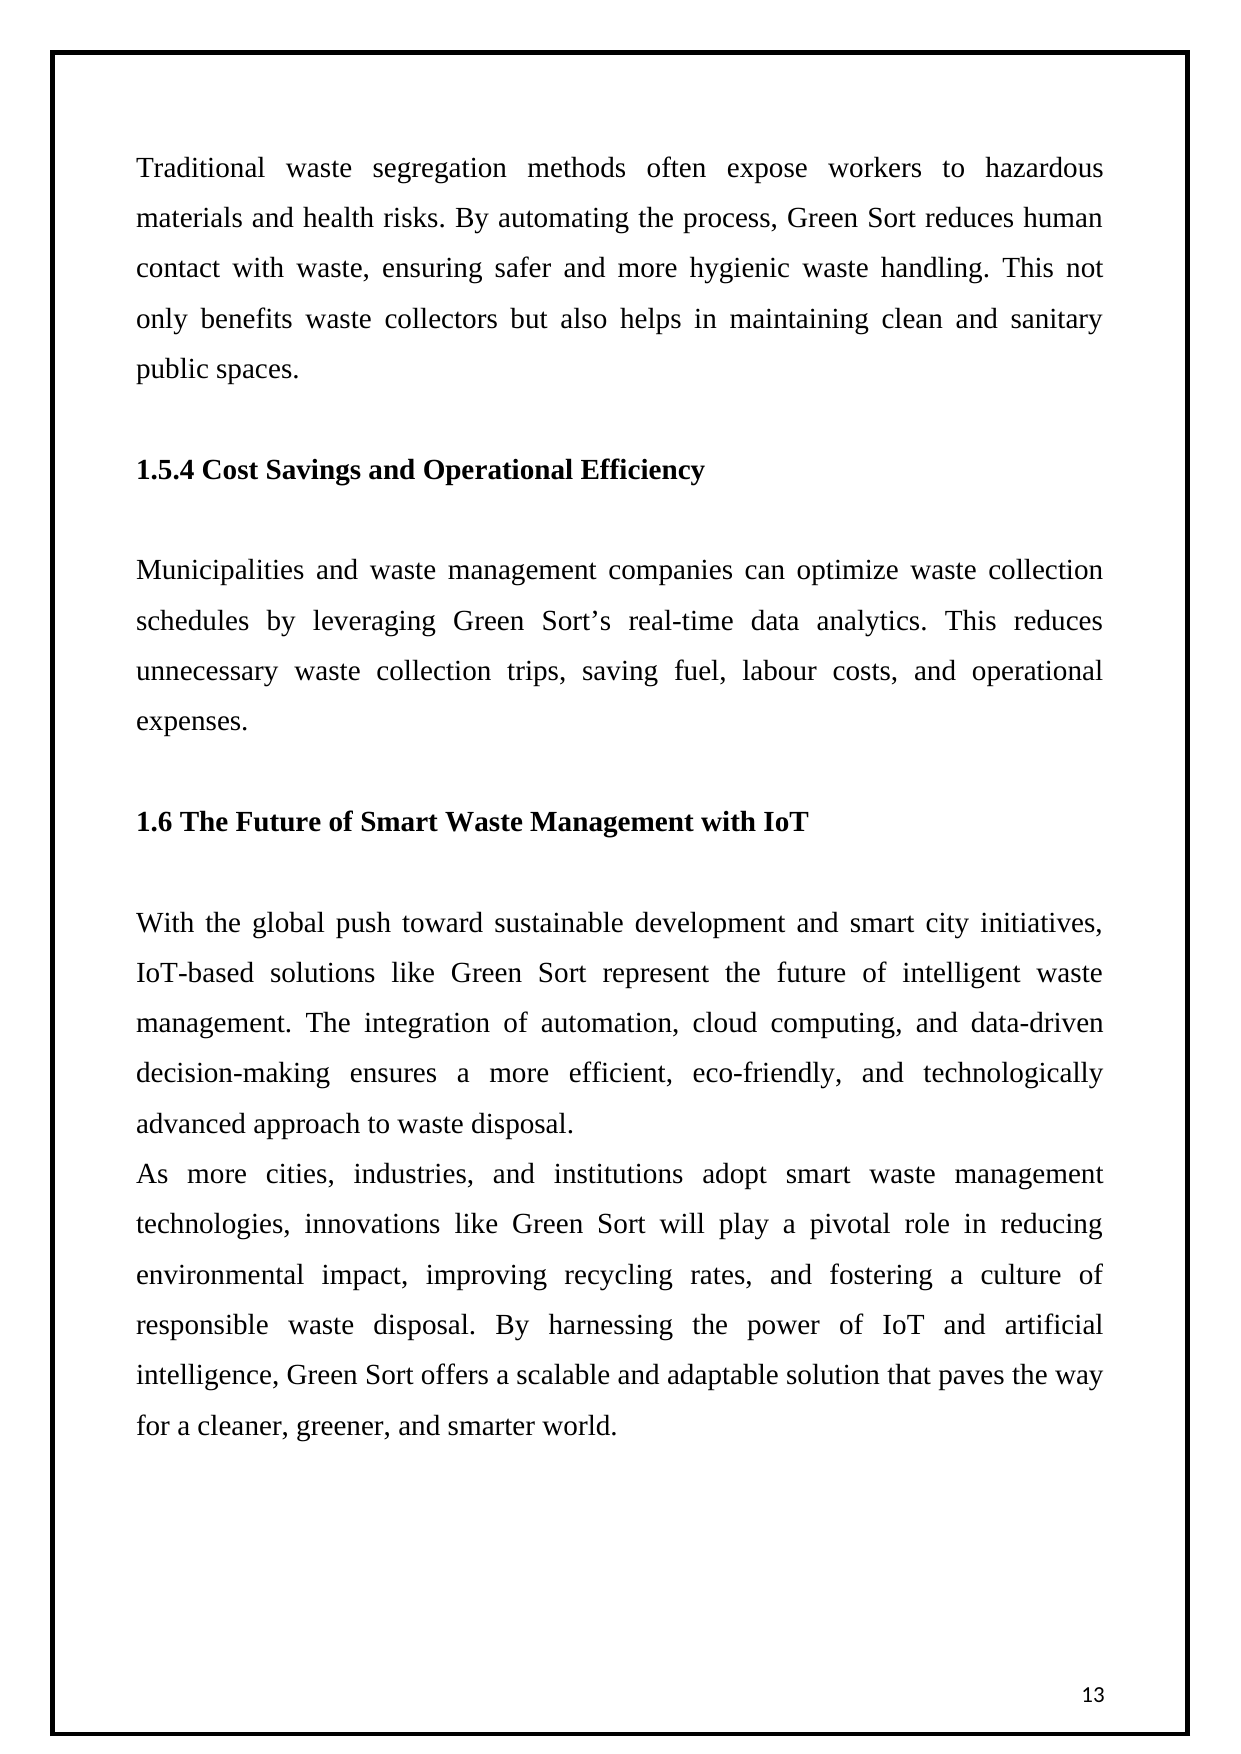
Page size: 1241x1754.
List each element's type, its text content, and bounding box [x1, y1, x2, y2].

text 1.5.4 Cost Savings and Operational Efficiency [136, 452, 1104, 485]
text Municipalities and waste management companies can optimize waste collection schedules by leveraging Green Sort’s real-time data analytics. This reduces unnecessary waste collection trips, saving fuel, labour costs, and operational expenses. [136, 552, 1104, 737]
text Traditional waste segregation methods often expose workers to hazardous materials and health risks. By automating the process, Green Sort reduces human contact with waste, ensuring safer and more hygienic waste handling. This not only benefits waste collectors but also helps in maintaining clean and sanitary public spaces. [136, 150, 1104, 385]
text As more cities, industries, and institutions adopt smart waste management technologies, innovations like Green Sort will play a pivotal role in reducing environmental impact, improving recycling rates, and fostering a culture of responsible waste disposal. By harnessing the power of IoT and artificial intelligence, Green Sort offers a scalable and adaptable solution that paves the way for a cleaner, greener, and smarter world. [136, 1156, 1104, 1441]
text 1.6 The Future of Smart Waste Management with IoT [136, 804, 1104, 838]
text With the global push toward sustainable development and smart city initiatives, IoT-based solutions like Green Sort represent the future of intelligent waste management. The integration of automation, cloud computing, and data-driven decision-making ensures a more efficient, eco-friendly, and technologically advanced approach to waste disposal. [136, 905, 1104, 1139]
